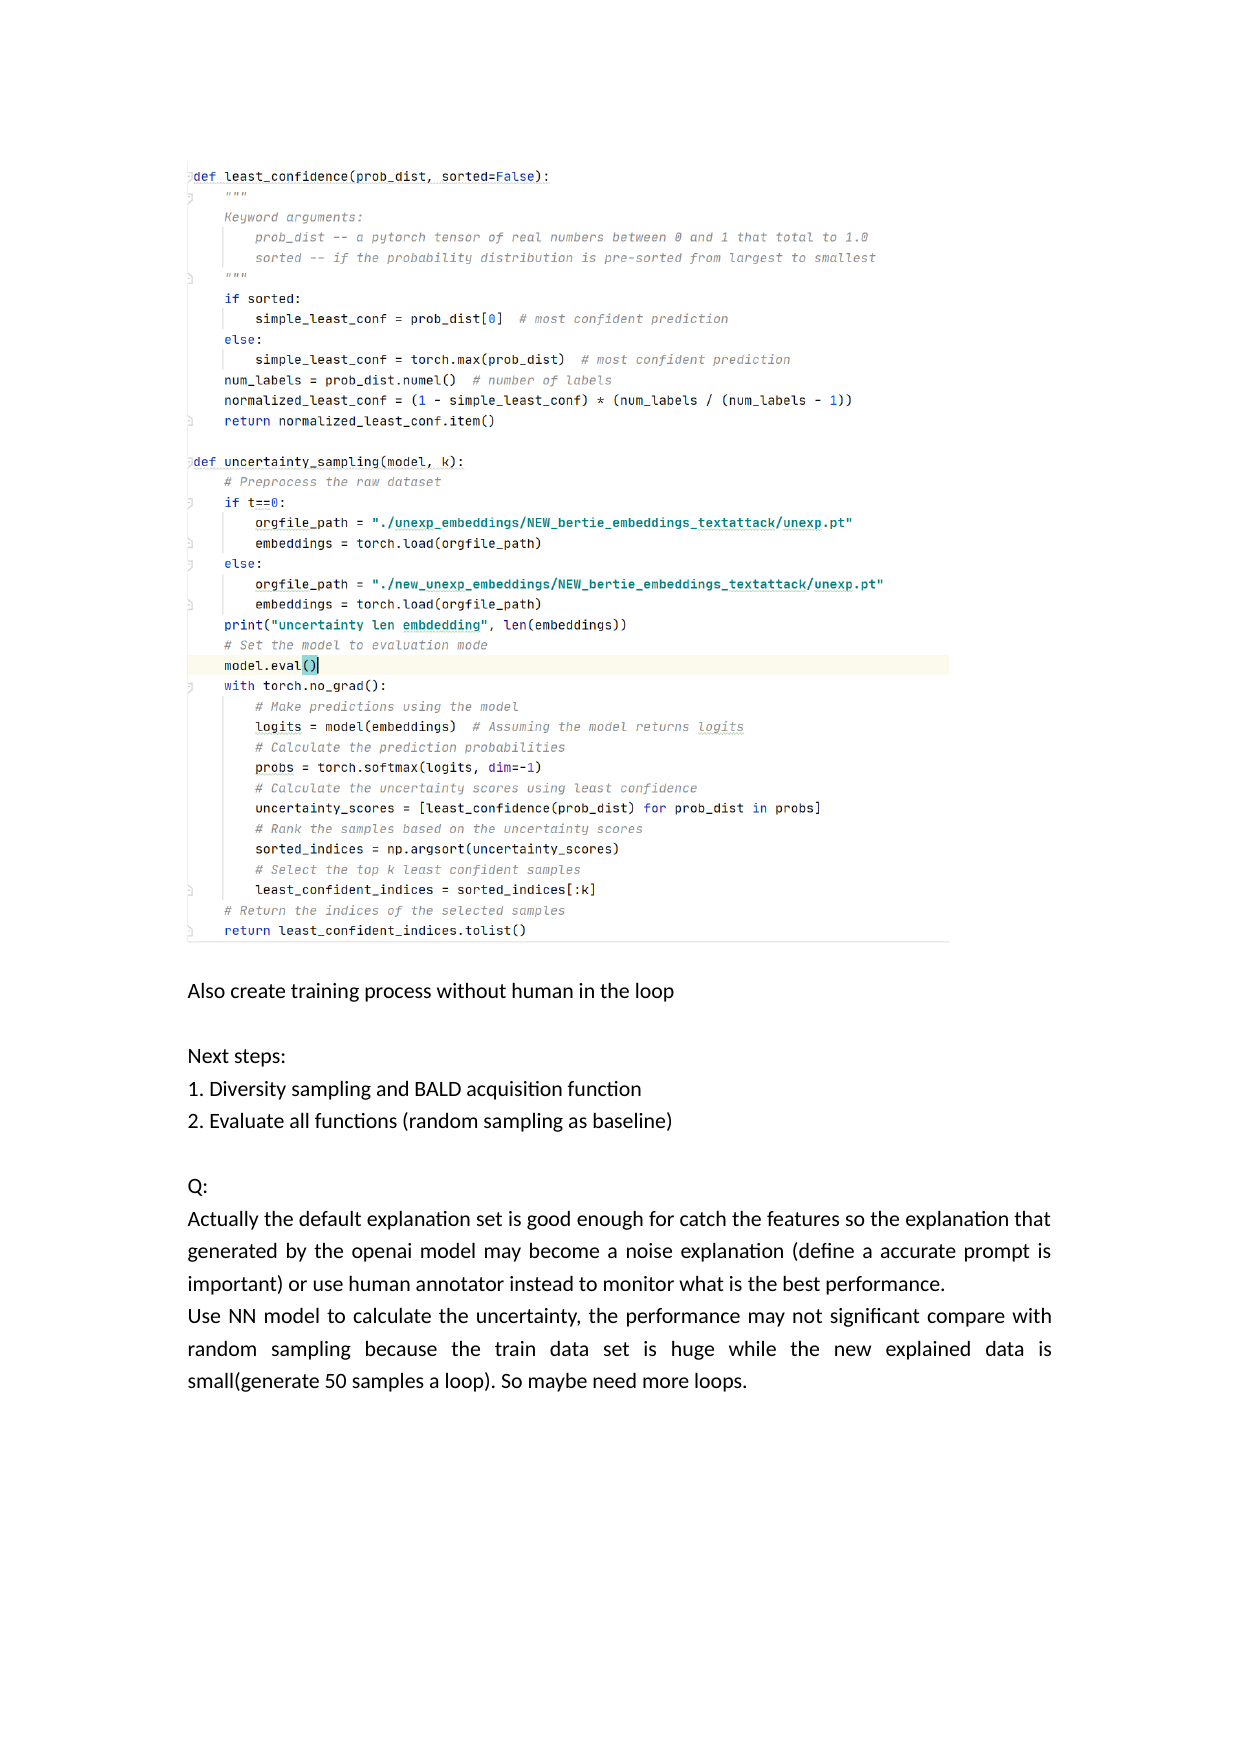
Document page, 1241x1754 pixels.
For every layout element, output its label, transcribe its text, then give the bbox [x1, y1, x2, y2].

list Actually the default explanation set is good enough for catch the features so the explanation that generated by the openai model may become a noise explanation (define a accurate prompt is important) or use human annotator instead to monitor what is the best performance. [187, 1202, 1053, 1299]
list Diversity sampling and BALD acquisition function [187, 1072, 1053, 1104]
list Q: [187, 1169, 1053, 1202]
list Evaluate all functions (random sampling as baseline) [187, 1104, 1053, 1137]
list Also create training process without human in the loop [187, 974, 1053, 1007]
list Next steps: [187, 1039, 1053, 1072]
picture [187, 162, 949, 943]
list Use NN model to calculate the uncertainty, the performance may not significant compare with random sampling because the train data set is huge while the new explained data is small(generate 50 samples a loop). So maybe need more loops. [187, 1299, 1053, 1397]
